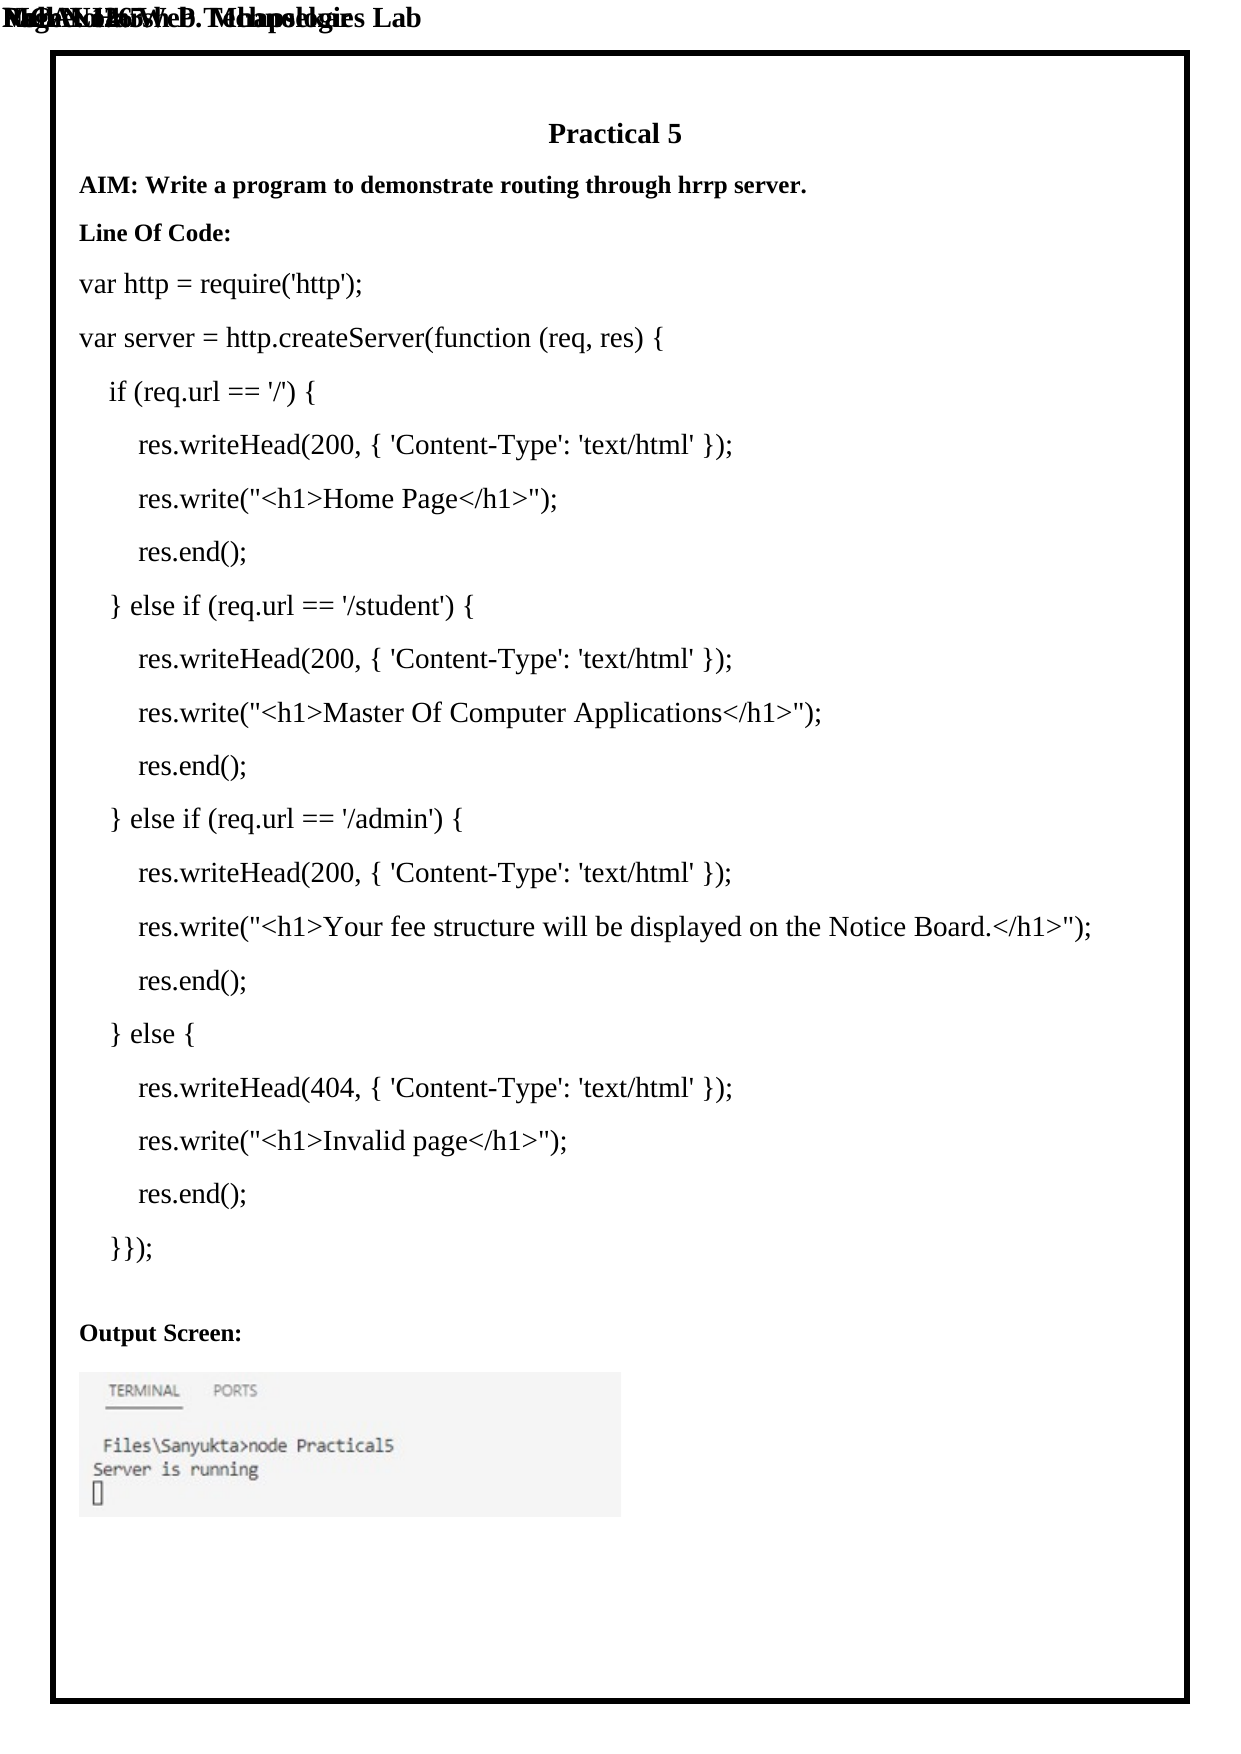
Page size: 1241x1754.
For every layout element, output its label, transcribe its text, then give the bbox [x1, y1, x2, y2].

text } else { [108, 1017, 1152, 1050]
text res.end(); [138, 535, 1152, 568]
text Output Screen: [79, 1318, 1152, 1346]
text res.writeHead(404, { 'Content-Type': 'text/html' }); res.write("<h1>Invalid page</h1>"); [138, 1070, 890, 1157]
text }}); [108, 1230, 1152, 1264]
text } else if (req.url == '/student') { [108, 588, 1152, 621]
text var http = require('http'); [79, 267, 1152, 300]
text res.end(); [138, 1177, 1152, 1210]
text res.writeHead(200, { 'Content-Type': 'text/html' }); [138, 855, 1152, 889]
text res.writeHead(200, { 'Content-Type': 'text/html' }); res.write("<h1>Home Page</h1>"); [138, 427, 890, 514]
text var server = http.createServer(function (req, res) { if (req.url == '/') { [79, 320, 676, 407]
subtitle Practical 5 [548, 116, 1152, 150]
text res.write("<h1>Your fee structure will be displayed on the Notice Board.</h1>"); res.end(); [138, 909, 1152, 996]
picture [79, 1372, 622, 1517]
text res.writeHead(200, { 'Content-Type': 'text/html' }); res.write("<h1>Master Of Computer Applications</h1>"); res.end(); [138, 641, 890, 782]
text } else if (req.url == '/admin') { [108, 802, 1152, 835]
text AIM: Write a program to demonstrate routing through hrrp server. Line Of Code: [79, 170, 847, 247]
